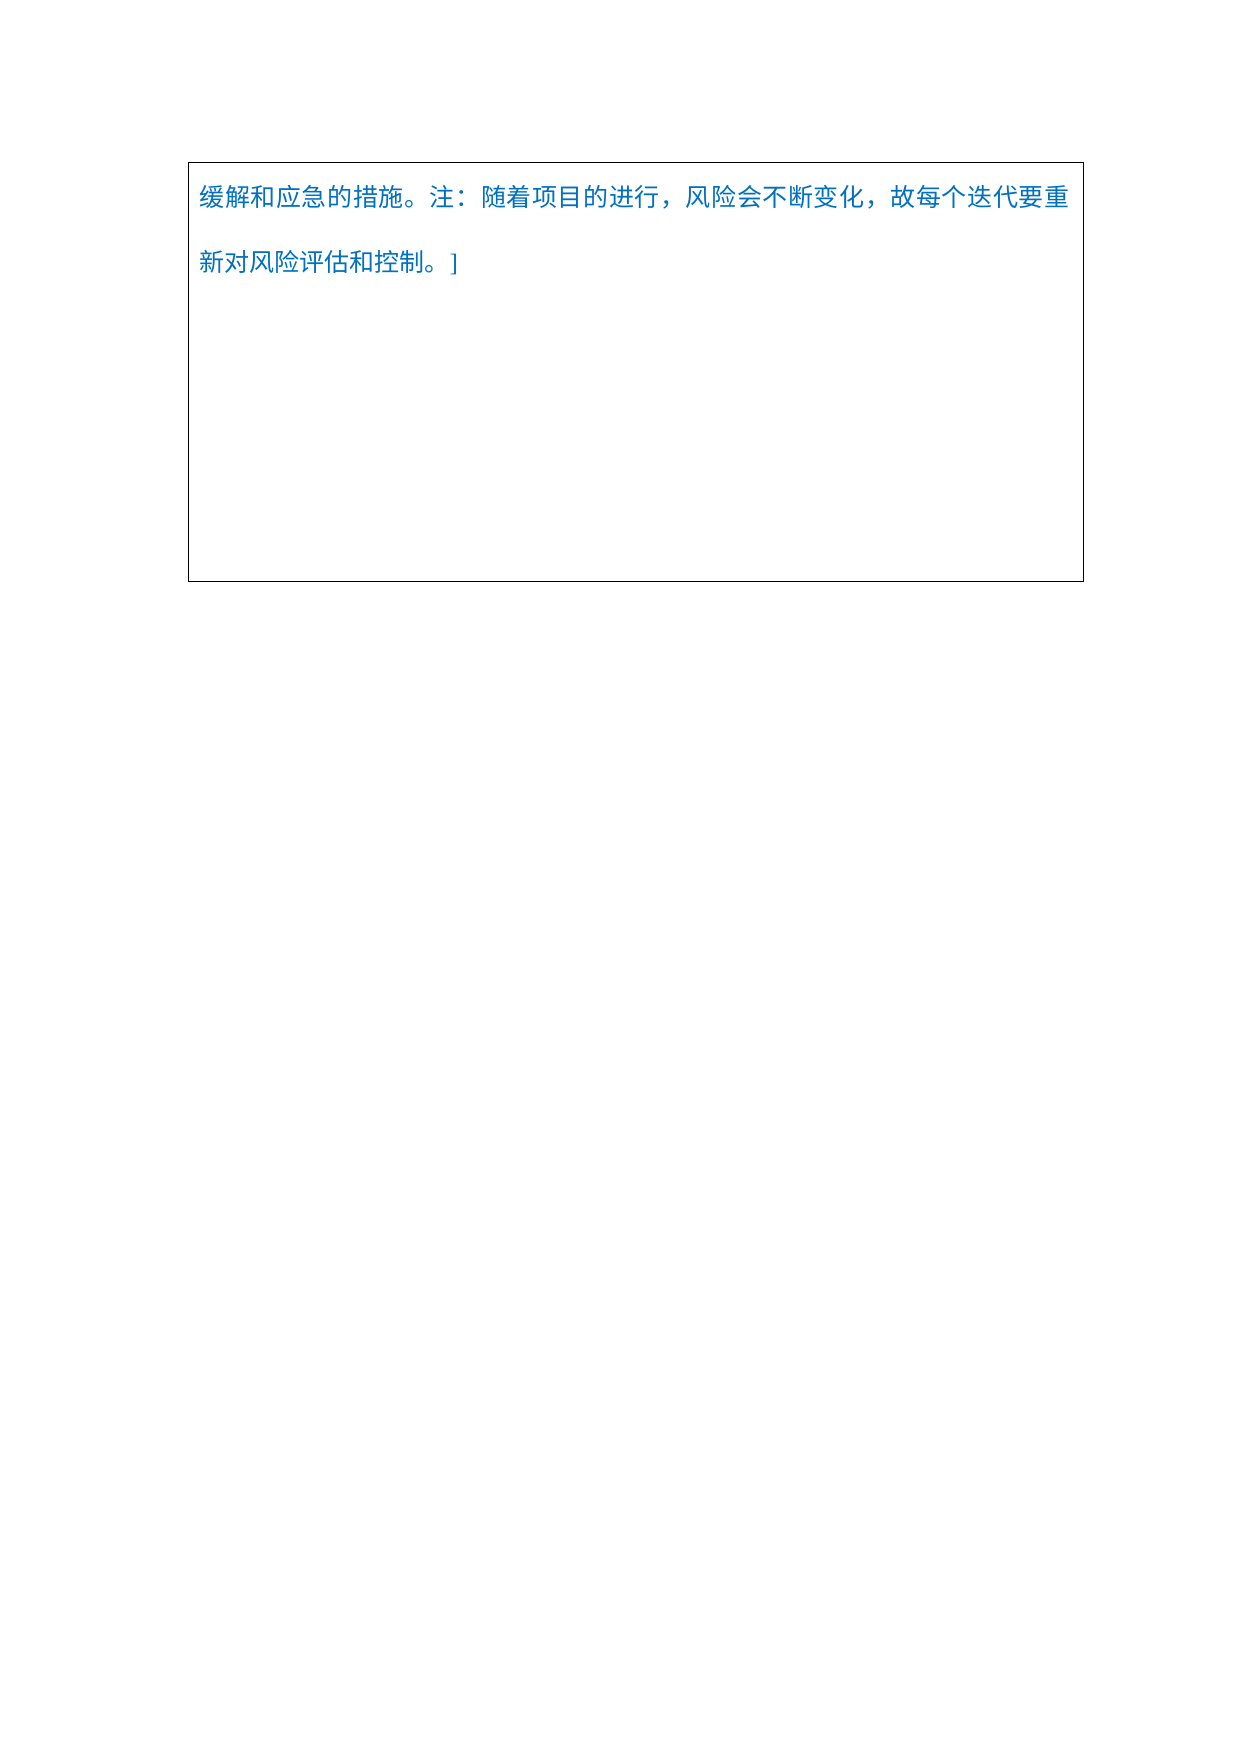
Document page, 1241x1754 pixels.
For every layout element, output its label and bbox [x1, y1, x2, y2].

table_cell [189, 163, 1083, 581]
